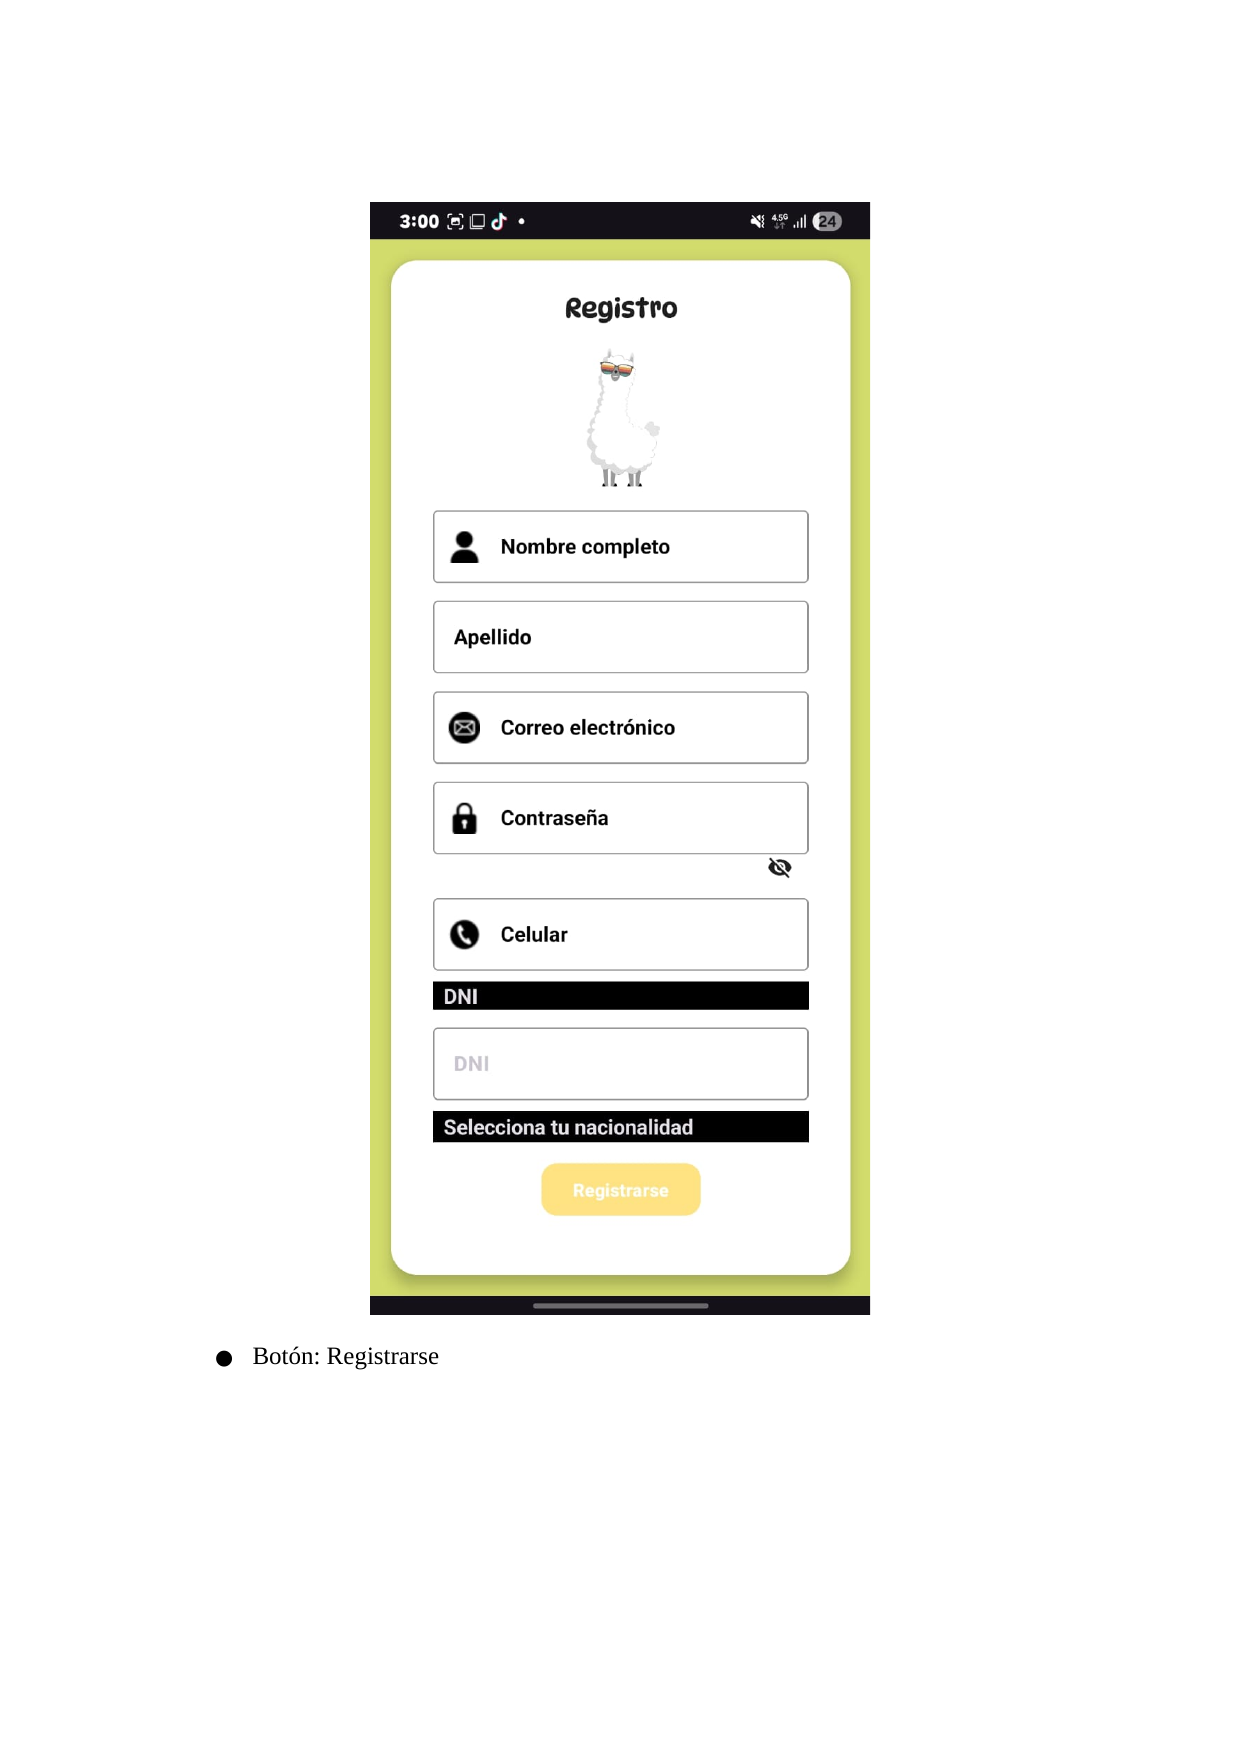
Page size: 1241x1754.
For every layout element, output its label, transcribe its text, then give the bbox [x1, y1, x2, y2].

picture [370, 202, 871, 1315]
